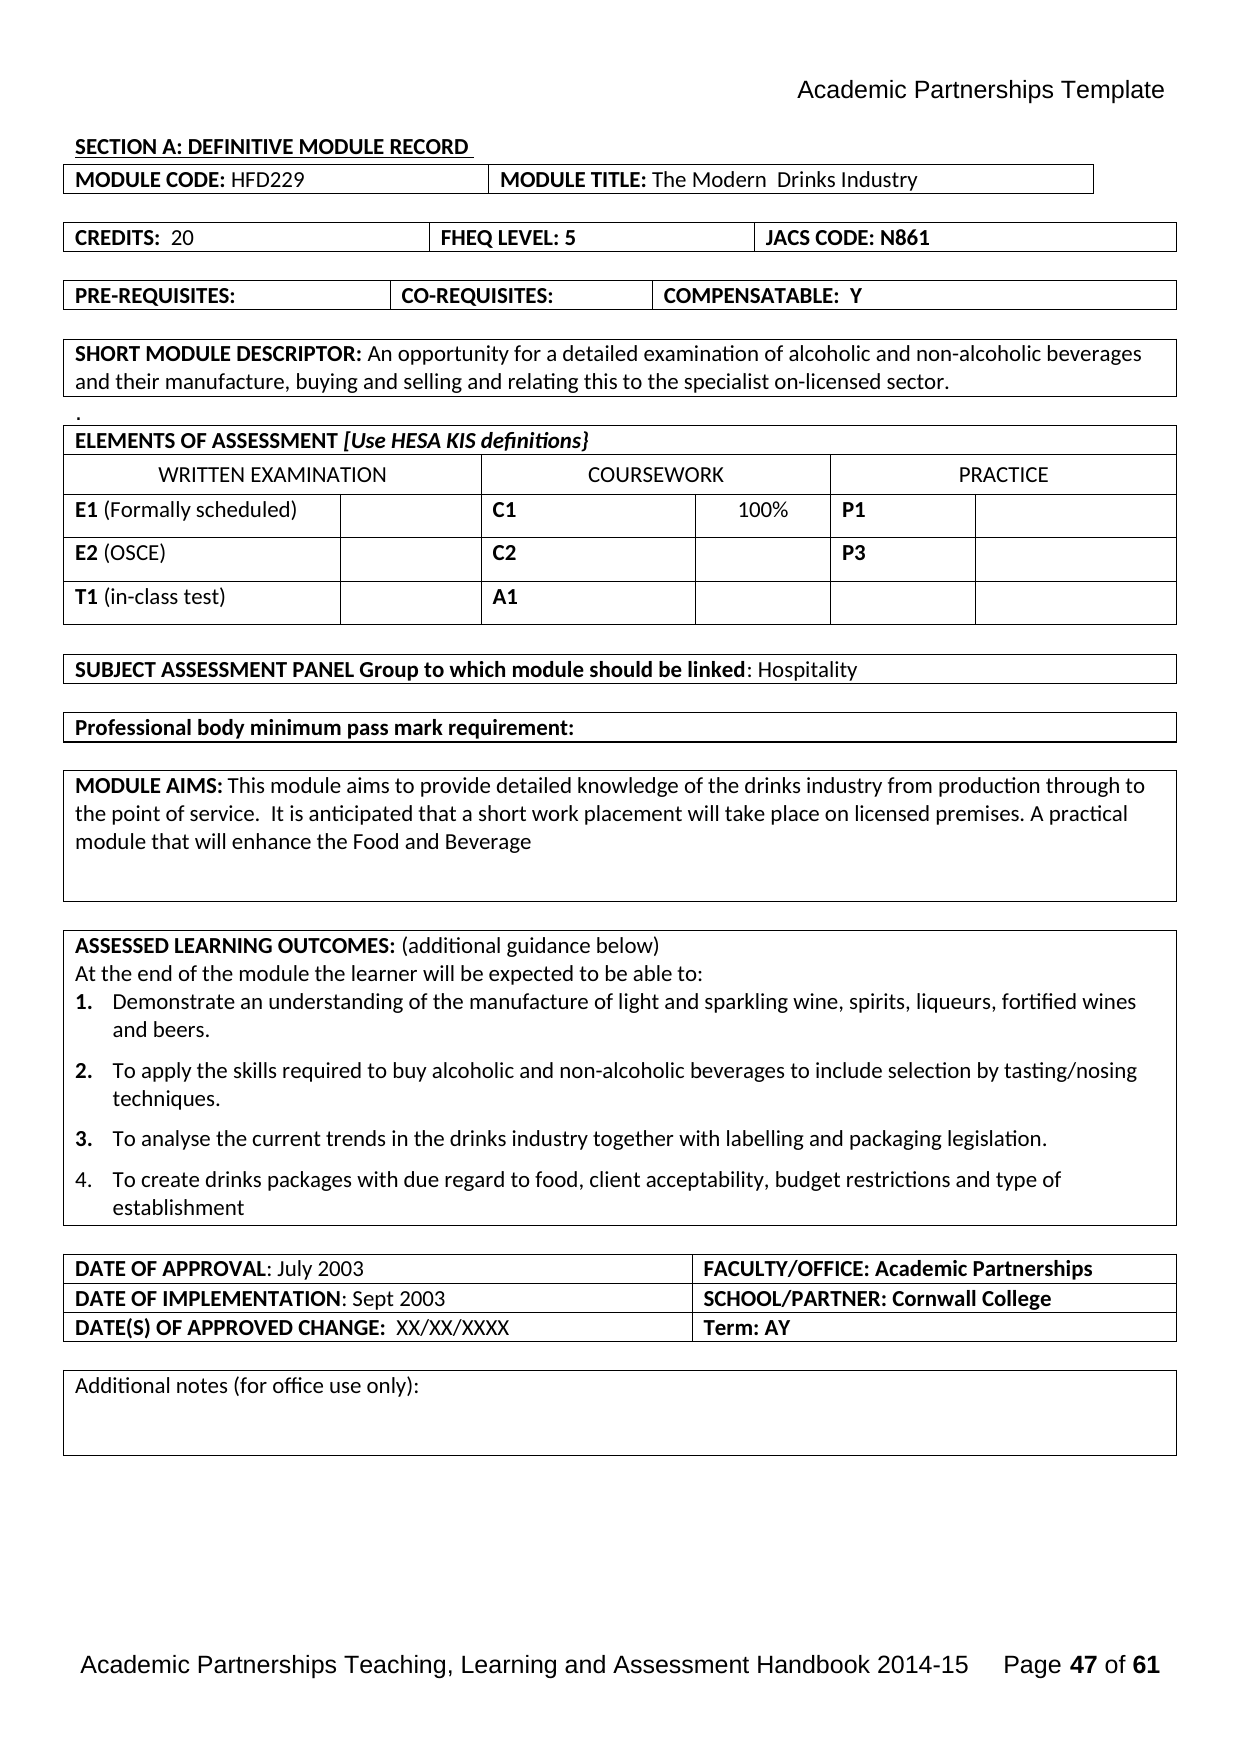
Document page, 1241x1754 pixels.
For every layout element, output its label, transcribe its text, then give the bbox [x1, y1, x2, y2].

table_header CREDITS: 20 [64, 223, 429, 251]
table_cell C1 [482, 495, 695, 537]
table_cell [341, 495, 481, 537]
table_cell [341, 582, 481, 624]
table_header SUBJECT ASSESSMENT PANEL Group to which module should be linked: Hospitality [64, 655, 1176, 683]
table_cell A1 [482, 582, 695, 624]
text . [75, 397, 1165, 425]
table_cell 100% [696, 495, 830, 537]
table_header PRE-REQUISITES: [64, 281, 390, 309]
table_cell [696, 582, 830, 624]
table_header COMPENSATABLE: Y [653, 281, 1176, 309]
table_cell [831, 582, 975, 624]
table_header Additional notes (for office use only): [64, 1371, 1176, 1455]
table_cell E2 (OSCE) [64, 538, 340, 581]
table_header ASSESSED LEARNING OUTCOMES: (additional guidance below) At the end of the module the learner will be expected to be able to: Demonstrate an understanding of the manufacture of light and sparkling wine, spirits, liqueurs, fortified wines and beers. To apply the skills required to buy alcoholic and non-alcoholic beverages to include selection by tasting/nosing techniques. To analyse the current trends in the drinks industry together with labelling and packaging legislation. To create drinks packages with due regard to food, client acceptability, budget restrictions and type of establishment [64, 931, 1176, 1224]
table_cell [976, 495, 1176, 537]
table_cell Term: AY [693, 1313, 1176, 1341]
table_cell COURSEWORK [482, 455, 830, 494]
table_cell P3 [831, 538, 975, 581]
table_header SHORT MODULE DESCRIPTOR: An opportunity for a detailed examination of alcoholic and non-alcoholic beverages and their manufacture, buying and selling and relating this to the specialist on-licensed sector. [64, 340, 1176, 396]
table_cell SCHOOL/PARTNER: Cornwall College [693, 1284, 1176, 1312]
table_cell [976, 538, 1176, 581]
table_header MODULE AIMS: This module aims to provide detailed knowledge of the drinks industry from production through to the point of service. It is anticipated that a short work placement will take place on licensed premises. A practical module that will enhance the Food and Beverage and Beverage Management module. [64, 771, 1176, 901]
table_cell [976, 582, 1176, 624]
table_cell DATE(S) OF APPROVED CHANGE: XX/XX/XXXX [64, 1313, 692, 1341]
table_cell [696, 538, 830, 581]
table_cell E1 (Formally scheduled) [64, 495, 340, 537]
table_cell [341, 538, 481, 581]
table_header Professional body minimum pass mark requirement: [64, 713, 1176, 741]
table_header FHEQ LEVEL: 5 [430, 223, 754, 251]
table_cell C2 [482, 538, 695, 581]
table_header CO-REQUISITES: [391, 281, 652, 309]
table_header MODULE TITLE: The Modern Drinks Industry [489, 165, 1093, 193]
table_cell DATE OF IMPLEMENTATION: Sept 2003 [64, 1284, 692, 1312]
table_cell WRITTEN EXAMINATION [64, 455, 481, 494]
table_header FACULTY/OFFICE: Academic Partnerships [693, 1255, 1176, 1283]
table_header ELEMENTS OF ASSESSMENT [Use HESA KIS definitions} [64, 426, 1176, 454]
table_cell P1 [831, 495, 975, 537]
text SECTION A: DEFINITIVE MODULE RECORD [75, 132, 1165, 161]
table_header JACS CODE: N861 [755, 223, 1176, 251]
table_header MODULE CODE: HFD229 [64, 165, 488, 193]
table_cell T1 (in-class test) [64, 582, 340, 624]
table_cell PRACTICE [831, 455, 1176, 494]
table_header DATE OF APPROVAL: July 2003 [64, 1255, 692, 1283]
